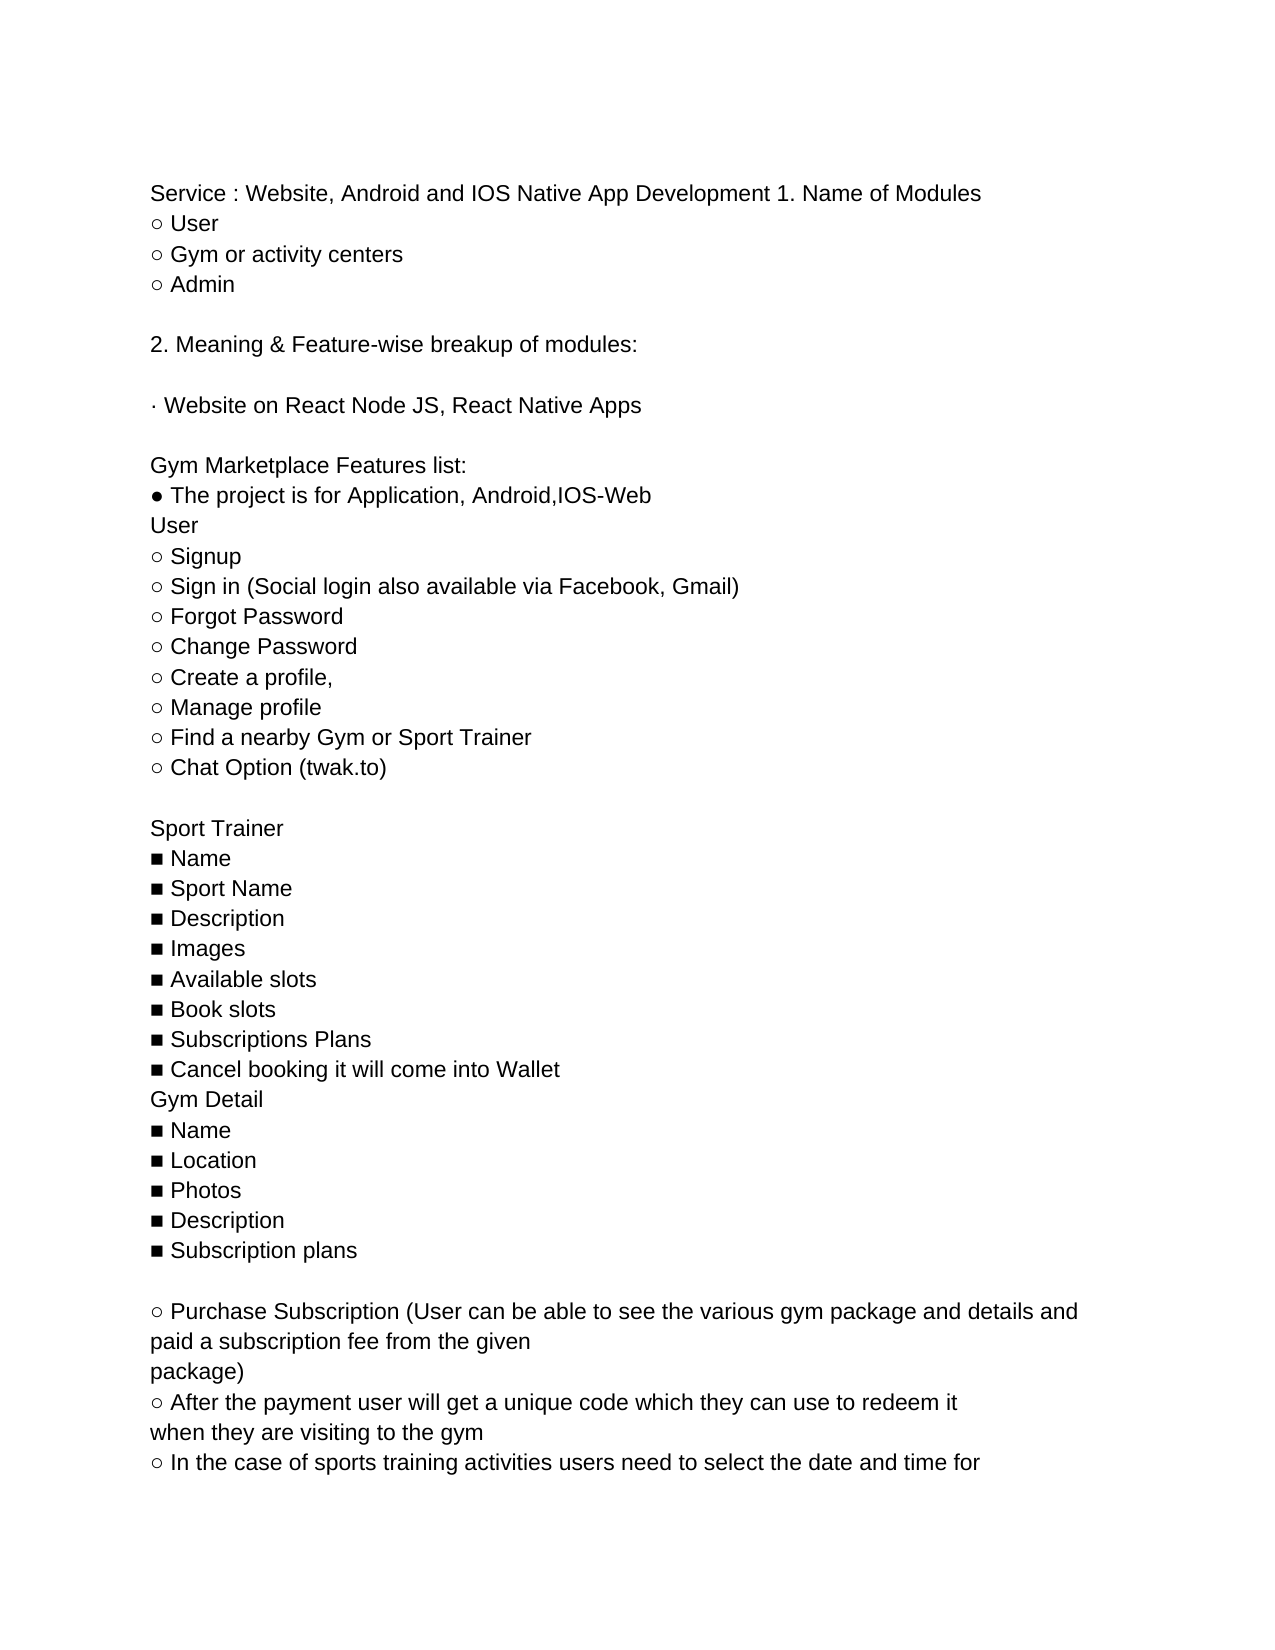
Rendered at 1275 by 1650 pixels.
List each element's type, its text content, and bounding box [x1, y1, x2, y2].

text ■ Description [150, 1207, 1125, 1234]
text Gym Detail [150, 1086, 1125, 1113]
text ○ After the payment user will get a unique code which they can use to redeem it [150, 1388, 1125, 1415]
text ■ Description [150, 905, 1125, 932]
text ■ Location [150, 1147, 1125, 1173]
text ■ Photos [150, 1177, 1125, 1203]
text Sport Trainer [150, 814, 1125, 841]
text ■ Available slots [150, 966, 1125, 992]
text ● The project is for Application, Android,IOS-Web [150, 482, 1125, 509]
text · Website on React Node JS, React Native Apps [150, 392, 1125, 418]
text when they are visiting to the gym [150, 1419, 1125, 1445]
text ○ Signup [150, 543, 1125, 569]
text Gym Marketplace Features list: [150, 452, 1125, 478]
text ■ Name [150, 1117, 1125, 1143]
text ■ Images [150, 935, 1125, 962]
text package) [150, 1358, 1125, 1385]
text ○ In the case of sports training activities users need to select the date and time for [150, 1449, 1125, 1475]
text 2. Meaning & Feature-wise breakup of modules: [150, 331, 1125, 358]
text ○ Create a profile, [150, 663, 1125, 690]
text ○ Manage profile [150, 694, 1125, 720]
text ○ Sign in (Social login also available via Facebook, Gmail) [150, 573, 1125, 599]
text ○ Chat Option (twak.to) [150, 754, 1125, 781]
text ■ Subscriptions Plans [150, 1026, 1125, 1052]
text Service : Website, Android and IOS Native App Development 1. Name of Modules [150, 180, 1125, 207]
text ■ Subscription plans [150, 1237, 1125, 1264]
text ○ Gym or activity centers [150, 241, 1125, 267]
text ■ Sport Name [150, 875, 1125, 901]
text ○ Forgot Password [150, 603, 1125, 629]
text ○ Admin [150, 271, 1125, 297]
text ■ Cancel booking it will come into Wallet [150, 1056, 1125, 1083]
text ■ Name [150, 845, 1125, 871]
text ○ User [150, 210, 1125, 237]
text User [150, 512, 1125, 539]
text ■ Book slots [150, 996, 1125, 1022]
text ○ Purchase Subscription (User can be able to see the various gym package and details and paid a subscription fee from the given [150, 1298, 1125, 1354]
text ○ Change Password [150, 633, 1125, 660]
text ○ Find a nearby Gym or Sport Trainer [150, 724, 1125, 750]
